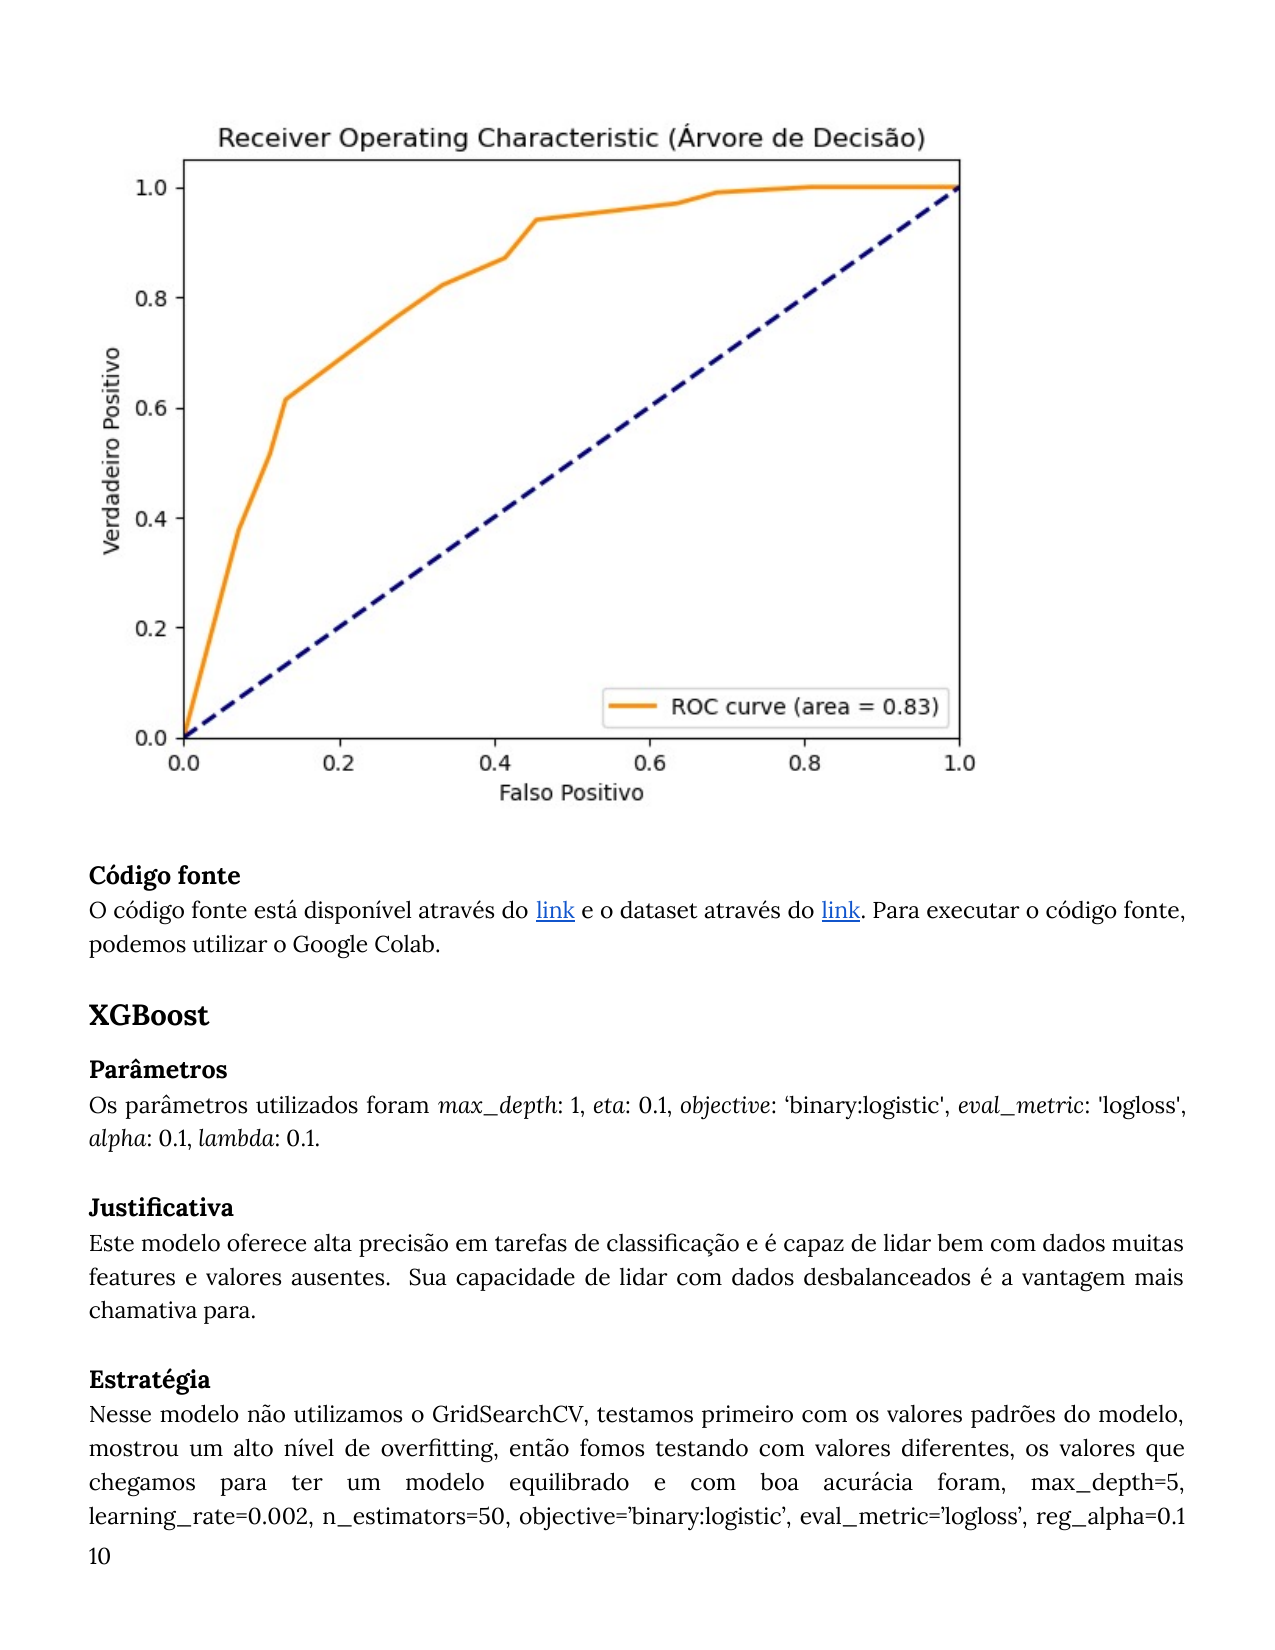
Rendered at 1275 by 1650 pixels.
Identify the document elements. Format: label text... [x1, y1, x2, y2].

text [88, 1400, 1186, 1531]
text O código fonte está disponível através do link e o dataset através do link. Para executar o código fonte, podemos utilizar o Google Colab. [88, 896, 1186, 959]
subtitle XGBoost [88, 996, 1186, 1034]
text Parâmetros [88, 1053, 1186, 1085]
text Código fonte [88, 859, 1186, 891]
text Justificativa [88, 1191, 1186, 1223]
picture [88, 108, 992, 821]
text Este modelo oferece alta precisão em tarefas de classificação e é capaz de lidar bem com dados muitas features e valores ausentes. Sua capacidade de lidar com dados desbalanceados é a vantagem mais chamativa para. [88, 1228, 1186, 1325]
text Os parâmetros utilizados foram max_depth: 1, eta: 0.1, objective: ‘binary:logistic', eval_metric: 'logloss', alpha: 0.1, lambda: 0.1. [88, 1090, 1186, 1153]
text Estratégia [88, 1363, 1186, 1395]
